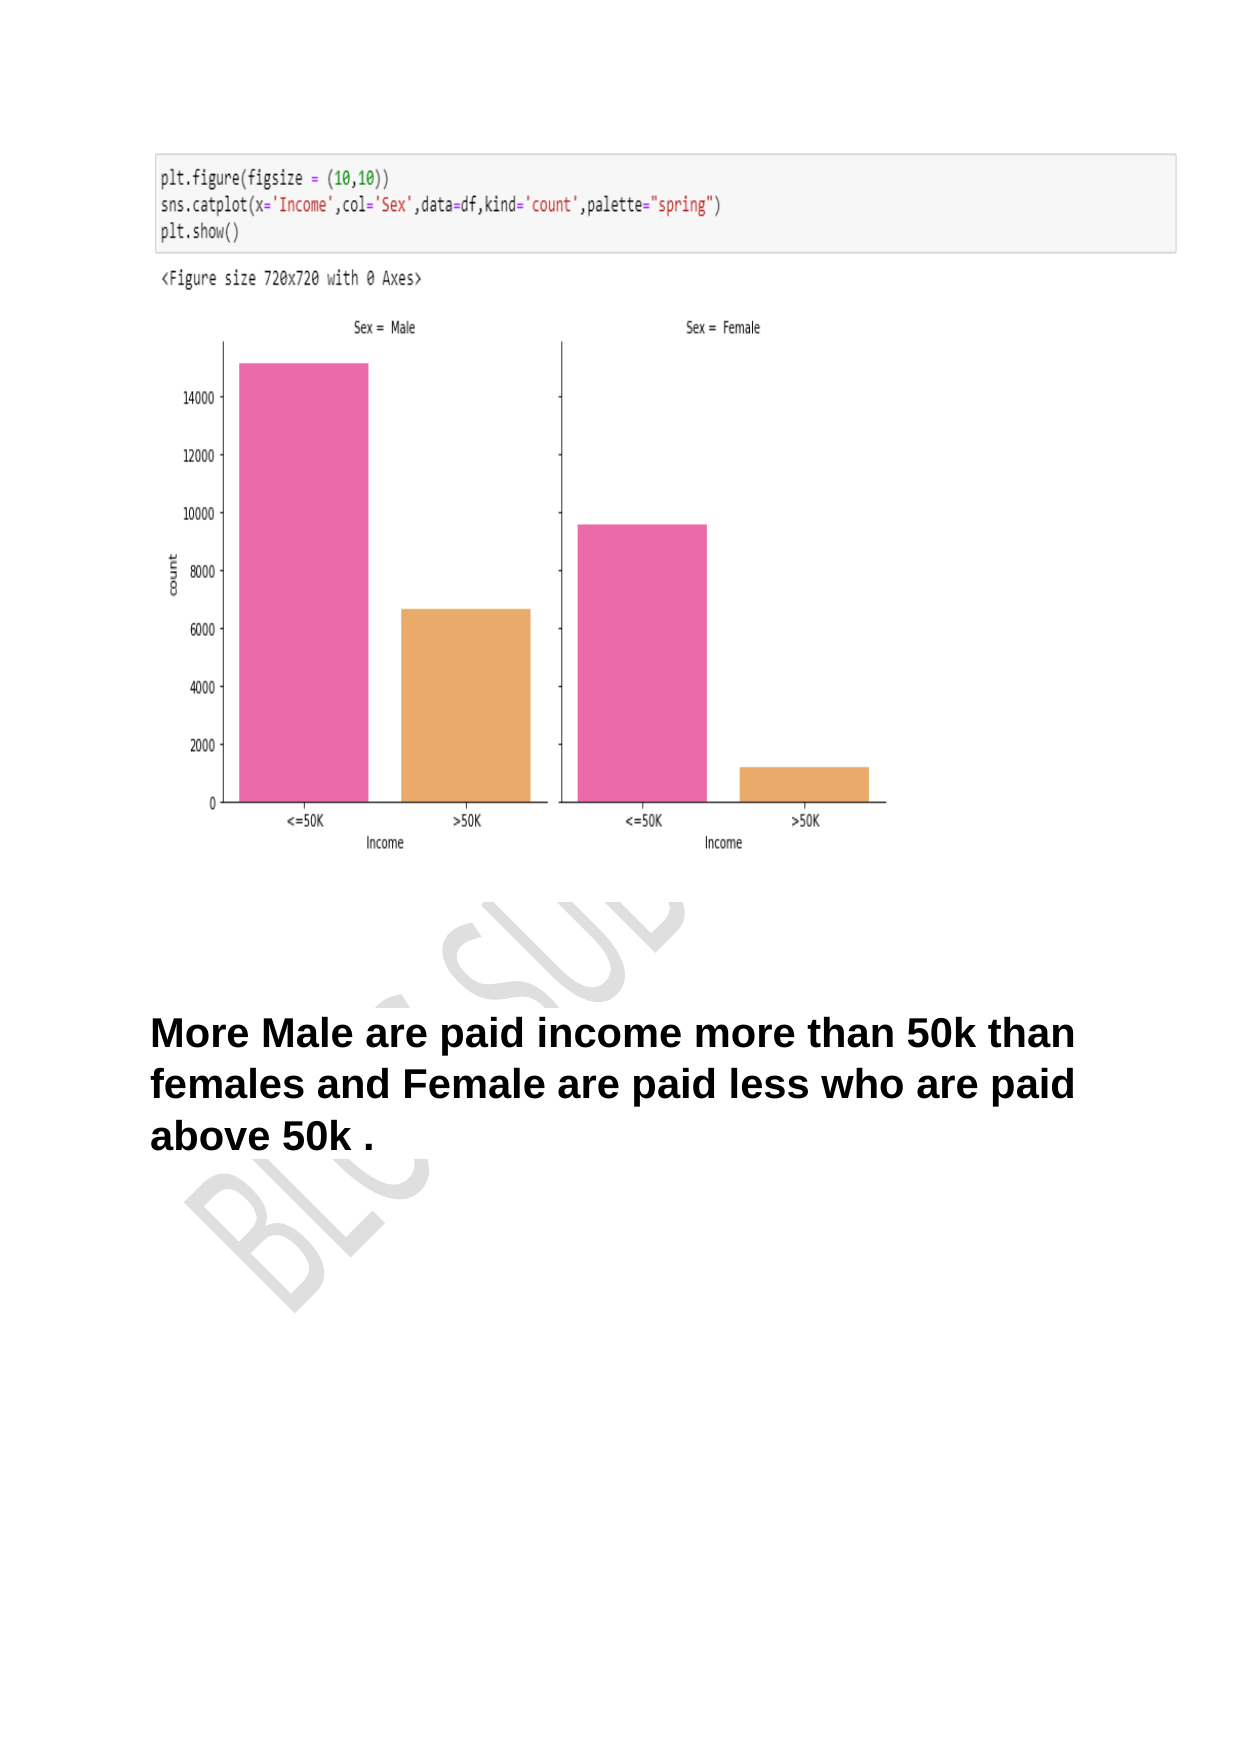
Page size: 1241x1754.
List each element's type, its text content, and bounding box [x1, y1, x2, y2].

subtitle More Male are paid income more than 50k than females and Female are paid less who are paid above 50k . [150, 1008, 1090, 1159]
picture [150, 150, 1191, 902]
